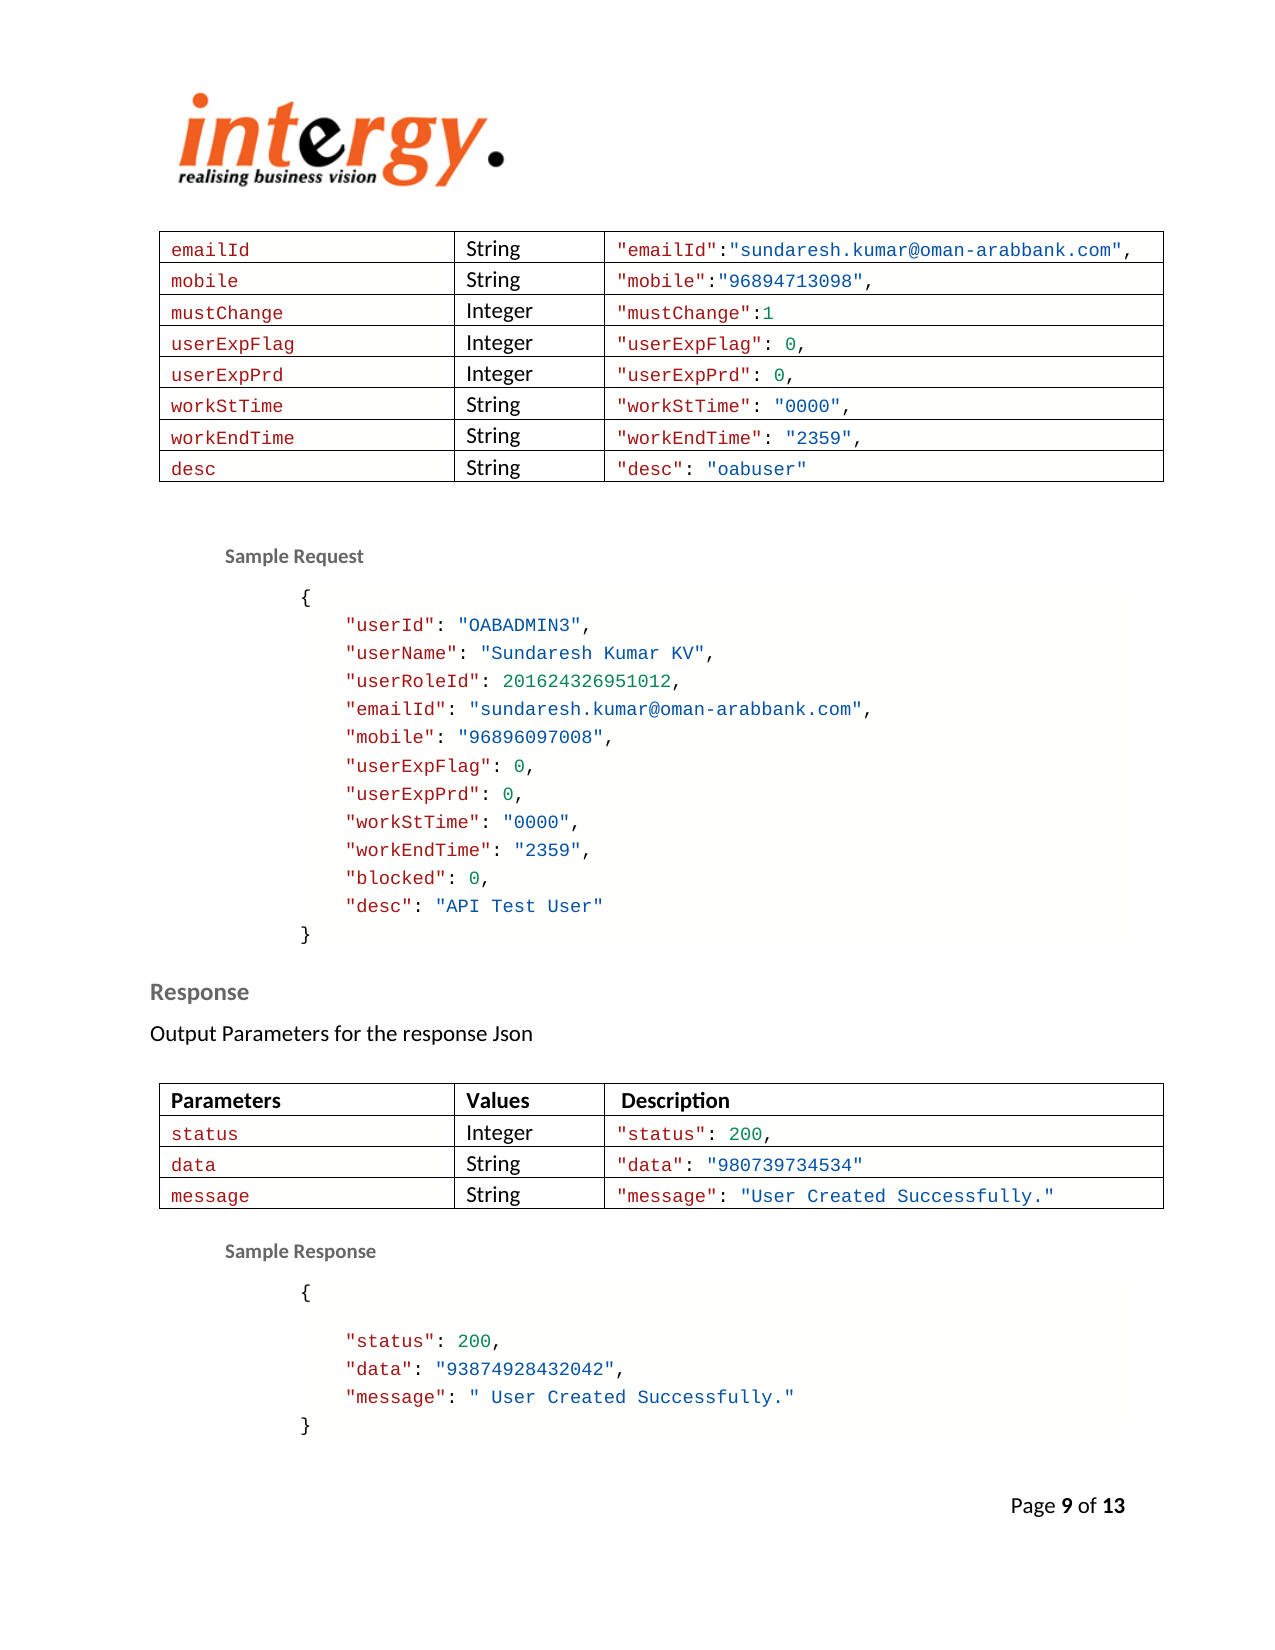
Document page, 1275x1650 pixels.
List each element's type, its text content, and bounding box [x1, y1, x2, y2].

text } [300, 918, 1125, 946]
table_cell String [455, 388, 604, 418]
table_cell mobile [160, 263, 454, 293]
table_cell String [455, 232, 604, 262]
table_header Description [605, 1084, 1163, 1114]
table_cell emailId [160, 232, 454, 262]
text { [300, 1276, 1125, 1304]
table_cell workStTime [160, 388, 454, 418]
table_cell mustChange [160, 295, 454, 325]
table_cell Integer [455, 295, 604, 325]
picture [150, 75, 536, 203]
table_cell userExpFlag [160, 326, 454, 356]
table_cell Integer [455, 326, 604, 356]
text "message": " User Created Successfully." [300, 1381, 1125, 1409]
table_cell "userExpPrd": 0, [605, 357, 1163, 387]
text "userExpFlag": 0, [300, 749, 1125, 778]
table_cell message [160, 1178, 454, 1208]
text "emailId": "sundaresh.kumar@oman-arabbank.com", [300, 693, 1125, 721]
text "data": "93874928432042", [300, 1353, 1125, 1381]
table_cell String [455, 1178, 604, 1208]
table_cell "userExpFlag": 0, [605, 326, 1163, 356]
subtitle Sample Request [150, 543, 1125, 569]
text Output Parameters for the response Json [150, 1019, 1125, 1047]
text "userExpPrd": 0, [300, 778, 1125, 806]
table_cell "workStTime": "0000", [605, 388, 1163, 418]
text "workEndTime": "2359", [300, 834, 1125, 862]
table_cell "data": "980739734534" [605, 1147, 1163, 1177]
text "status": 200, [300, 1325, 1125, 1353]
table_cell "mobile":"96894713098", [605, 263, 1163, 293]
table_cell "mustChange":1 [605, 295, 1163, 325]
text } [300, 1409, 1125, 1437]
subtitle Response [150, 976, 1125, 1006]
table_cell String [455, 420, 604, 450]
table_cell "emailId":"sundaresh.kumar@oman-arabbank.com", [605, 232, 1163, 262]
text "workStTime": "0000", [300, 806, 1125, 834]
table_cell "workEndTime": "2359", [605, 420, 1163, 450]
text "desc": "API Test User" [300, 890, 1125, 918]
table_cell data [160, 1147, 454, 1177]
text "userRoleId": 201624326951012, [300, 665, 1125, 693]
table_cell userExpPrd [160, 357, 454, 387]
table_cell status [160, 1116, 454, 1146]
subtitle Sample Response [150, 1238, 1125, 1264]
table_cell String [455, 451, 604, 481]
table_cell "message": "User Created Successfully." [605, 1178, 1163, 1208]
table_cell String [455, 263, 604, 293]
text "userName": "Sundaresh Kumar KV", [300, 637, 1125, 665]
table_cell Integer [455, 357, 604, 387]
text "userId": "OABADMIN3", [300, 609, 1125, 637]
table_header Values [455, 1084, 604, 1114]
table_cell Integer [455, 1116, 604, 1146]
table_cell "desc": "oabuser" [605, 451, 1163, 481]
table_cell String [455, 1147, 604, 1177]
table_cell "status": 200, [605, 1116, 1163, 1146]
table_cell desc [160, 451, 454, 481]
text "blocked": 0, [300, 862, 1125, 890]
text { [300, 581, 1125, 609]
text "mobile": "96896097008", [300, 721, 1125, 749]
table_header Parameters [160, 1084, 454, 1114]
table_cell workEndTime [160, 420, 454, 450]
